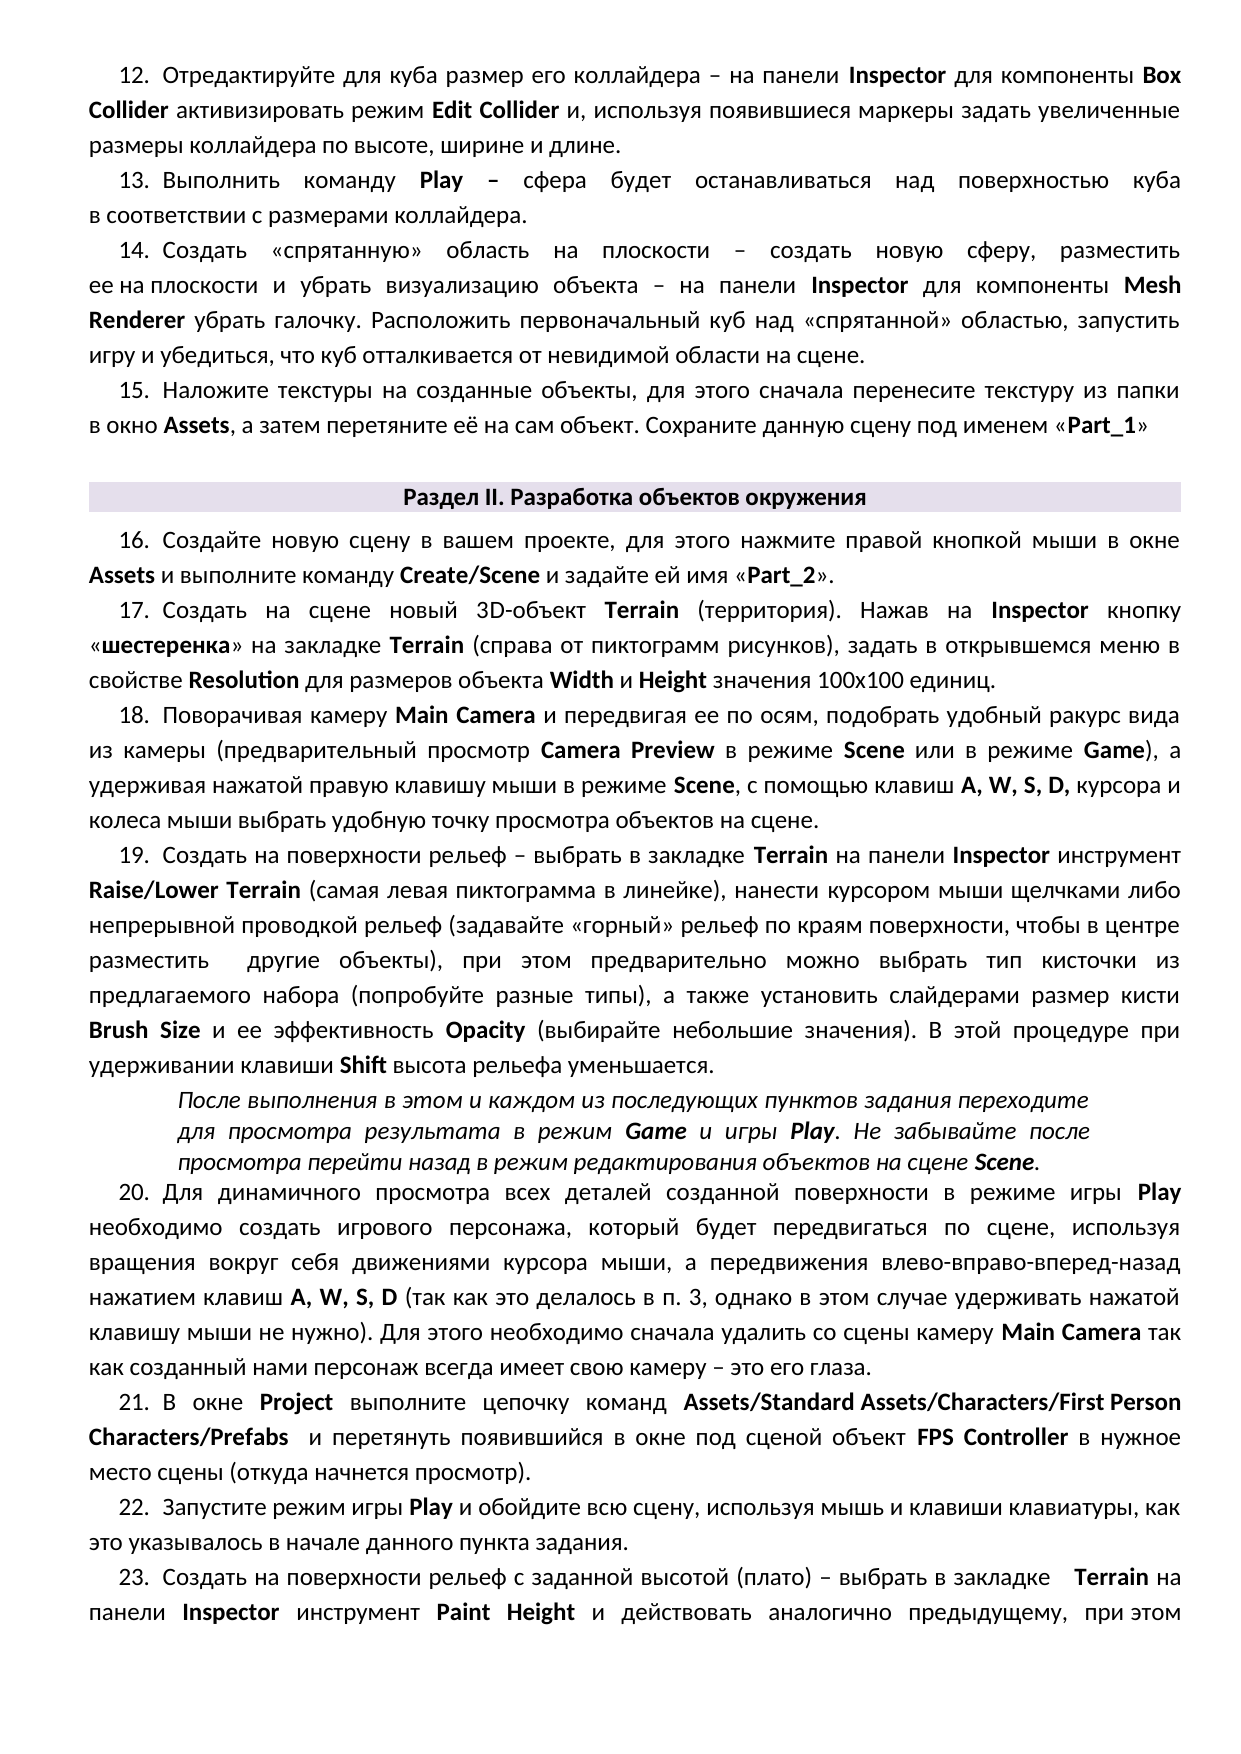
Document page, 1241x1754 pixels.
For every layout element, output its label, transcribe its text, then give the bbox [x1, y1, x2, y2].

list Создать «спрятанную» область на плоскости – создать новую сферу, разместить ее на плоскости и убрать визуализацию объекта – на панели Inspector для компоненты Mesh Renderer убрать галочку. Расположить первоначальный куб над «спрятанной» областью, запустить игру и убедиться, что куб отталкивается от невидимой области на сцене. [89, 234, 1181, 369]
list Создайте новую сцену в вашем проекте, для этого нажмите правой кнопкой мыши в окне Assets и выполните команду Create/Scene и задайте ей имя «Part_2». [89, 524, 1181, 590]
list Для динамичного просмотра всех деталей созданной поверхности в режиме игры Play необходимо создать игрового персонажа, который будет передвигаться по сцене, используя вращения вокруг себя движениями курсора мыши, а передвижения влево-вправо-вперед-назад нажатием клавиш A, W, S, D (так как это делалось в п. 3, однако в этом случае удерживать нажатой клавишу мыши не нужно). Для этого необходимо сначала удалить со сцены камеру Main Camera так как созданный нами персонаж всегда имеет свою камеру – это его глаза. [89, 1176, 1181, 1382]
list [89, 1561, 1181, 1627]
list В окне Project выполните цепочку команд Assets/Standard Assets/Characters/First Person Characters/Prefabs и перетянуть появившийся в окне под сценой объект FPS Controller в нужное место сцены (откуда начнется просмотр). [89, 1386, 1181, 1487]
list Поворачивая камеру Main Camera и передвигая ее по осям, подобрать удобный ракурс вида из камеры (предварительный просмотр Camera Preview в режиме Scene или в режиме Game), а удерживая нажатой правую клавишу мыши в режиме Scene, с помощью клавиш A, W, S, D, курсора и колеса мыши выбрать удобную точку просмотра объектов на сцене. [89, 699, 1181, 835]
list Создать на поверхности рельеф – выбрать в закладке Terrain на панели Inspector инструмент Raise/Lower Terrain (самая левая пиктограмма в линейке), нанести курсором мыши щелчками либо непрерывной проводкой рельеф (задавайте «горный» рельеф по краям поверхности, чтобы в центре разместить другие объекты), при этом предварительно можно выбрать тип кисточки из предлагаемого набора (попробуйте разные типы), а также установить слайдерами размер кисти Brush Size и ее эффективность Opacity (выбирайте небольшие значения). В этой процедуре при удерживании клавиши Shift высота рельефа уменьшается. [89, 839, 1181, 1080]
list Наложите текстуры на созданные объекты, для этого сначала перенесите текстуру из папки в окно Assets, а затем перетяните её на сам объект. Сохраните данную сцену под именем «Part_1» [89, 374, 1181, 439]
text После выполнения в этом и каждом из последующих пунктов задания переходите для просмотра результата в режим Game и игры Play. Не забывайте после просмотра перейти назад в режим редактирования объектов на сцене Scene. [177, 1084, 1093, 1176]
list Запустите режим игры Play и обойдите всю сцену, используя мышь и клавиши клавиатуры, как это указывалось в начале данного пункта задания. [89, 1491, 1181, 1557]
list Создать на сцене новый 3D-объект Terrain (территория). Нажав на Inspector кнопку «шестеренка» на закладке Terrain (справа от пиктограмм рисунков), задать в открывшемся меню в свойстве Resolution для размеров объекта Width и Height значения 100х100 единиц. [89, 594, 1181, 695]
text Раздел II. Разработка объектов окружения [89, 482, 1181, 512]
list Отредактируйте для куба размер его коллайдера – на панели Inspector для компоненты Box Collider активизировать режим Edit Collider и, используя появившиеся маркеры задать увеличенные размеры коллайдера по высоте, ширине и длине. [89, 59, 1181, 159]
list Выполнить команду Play – сфера будет останавливаться над поверхностью куба в соответствии с размерами коллайдера. [89, 164, 1181, 229]
